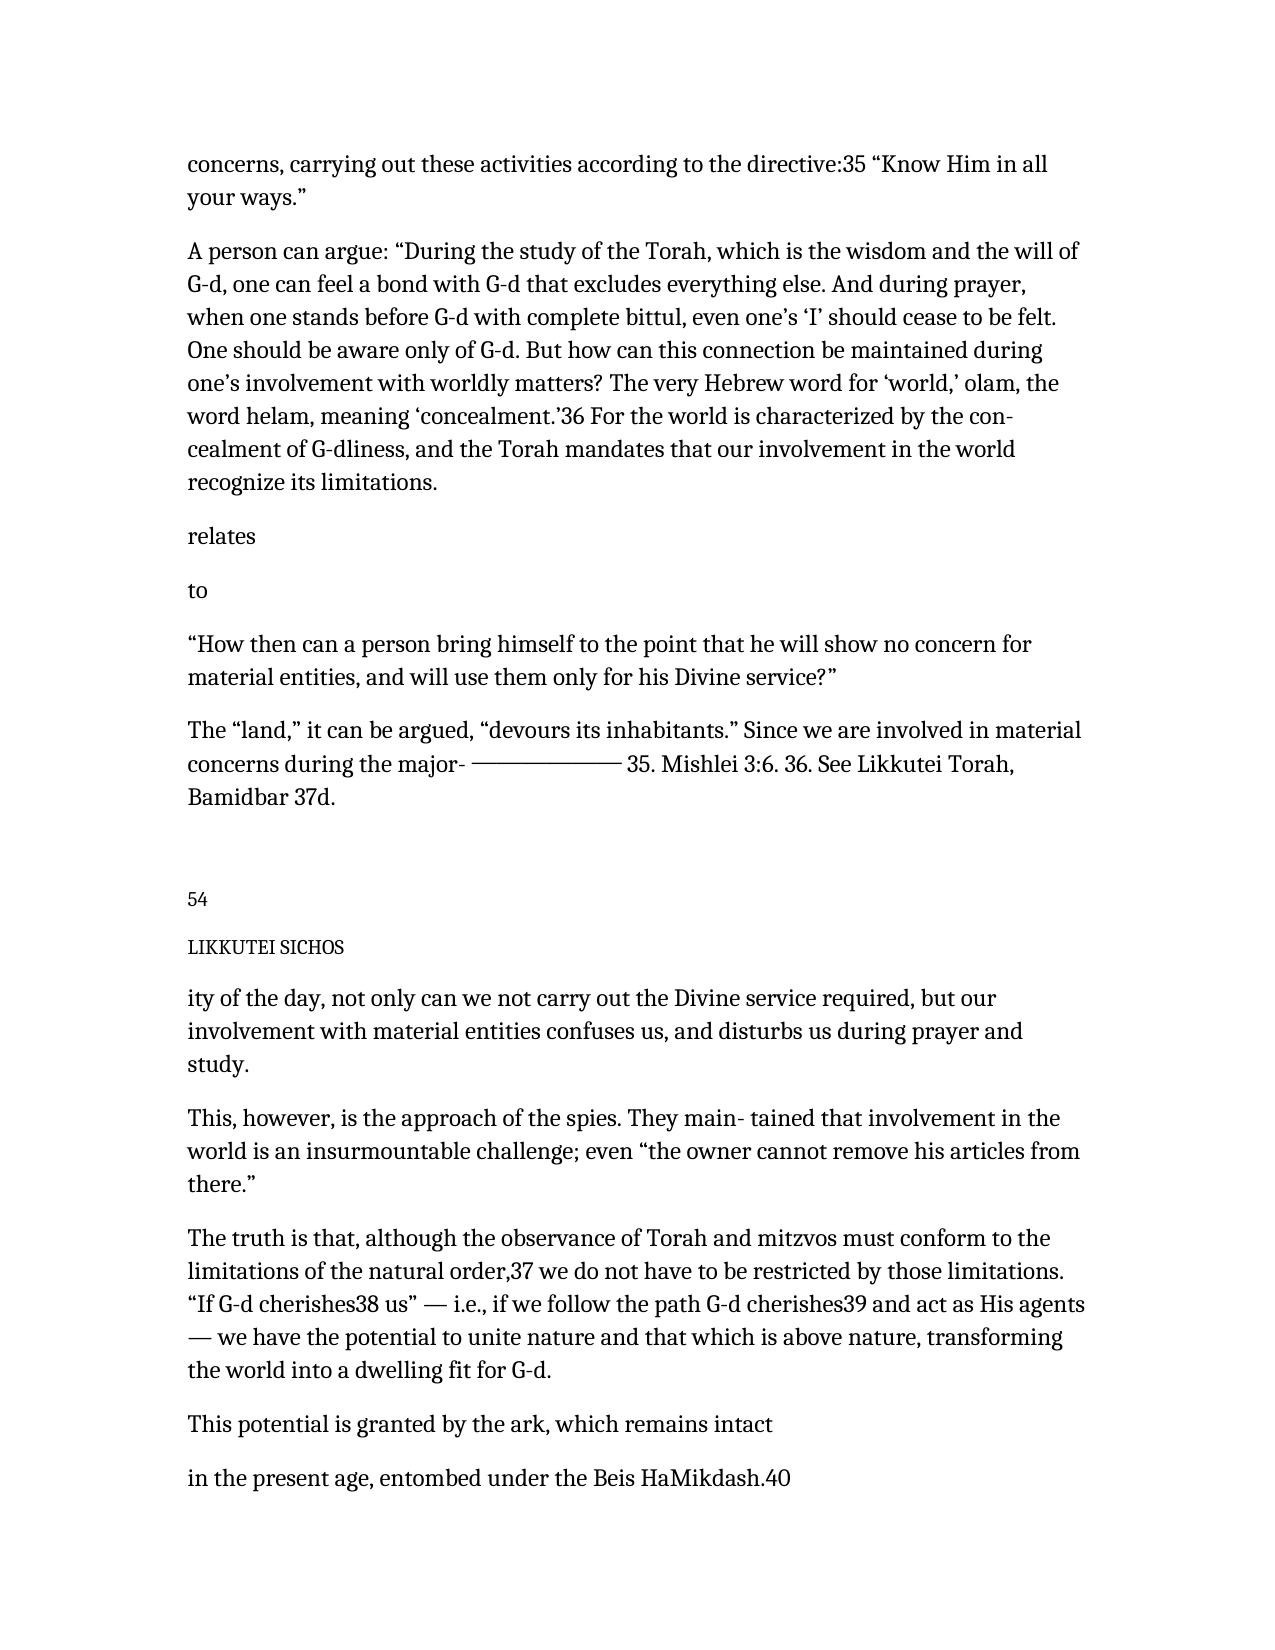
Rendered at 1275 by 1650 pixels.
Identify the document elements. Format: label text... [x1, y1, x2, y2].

text This, however, is the approach of the spies. They main- tained that involvement in the world is an insurmountable challenge; even “the owner cannot remove his articles from there.” [187, 1104, 1087, 1199]
text The truth is that, although the observance of Torah and mitzvos must conform to the limitations of the natural order,37 we do not have to be restricted by those limitations. “If G-d cherishes38 us” — i.e., if we follow the path G-d cherishes39 and act as His agents — we have the potential to unite nature and that which is above nature, transforming the world into a dwelling fit for G-d. [187, 1224, 1087, 1385]
text in the present age, entombed under the Beis HaMikdash.40 [187, 1464, 1087, 1492]
text LIKKUTEI SICHOS [187, 936, 1087, 960]
text to [187, 576, 1087, 604]
text relates [187, 522, 1087, 551]
text The “land,” it can be argued, “devours its inhabitants.” Since we are involved in material concerns during the major- ⎯⎯⎯⎯⎯⎯ 35. Mishlei 3:6. 36. See Likkutei Torah, Bamidbar 37d. [187, 716, 1087, 811]
text This potential is granted by the ark, which remains intact [187, 1410, 1087, 1438]
text 54 [187, 887, 1087, 911]
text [187, 150, 1087, 212]
text ity of the day, not only can we not carry out the Divine service required, but our involvement with material entities confuses us, and disturbs us during prayer and study. [187, 984, 1087, 1079]
text A person can argue: “During the study of the Torah, which is the wisdom and the will of G-d, one can feel a bond with G-d that excludes everything else. And during prayer, when one stands before G-d with complete bittul, even one’s ‘I’ should cease to be felt. One should be aware only of G-d. But how can this connection be maintained during one’s involvement with worldly matters? The very Hebrew word for ‘world,’ olam, the word helam, meaning ‘concealment.’36 For the world is characterized by the con- cealment of G-dliness, and the Torah mandates that our involvement in the world recognize its limitations. [187, 237, 1087, 497]
text “How then can a person bring himself to the point that he will show no concern for material entities, and will use them only for his Divine service?” [187, 629, 1087, 691]
